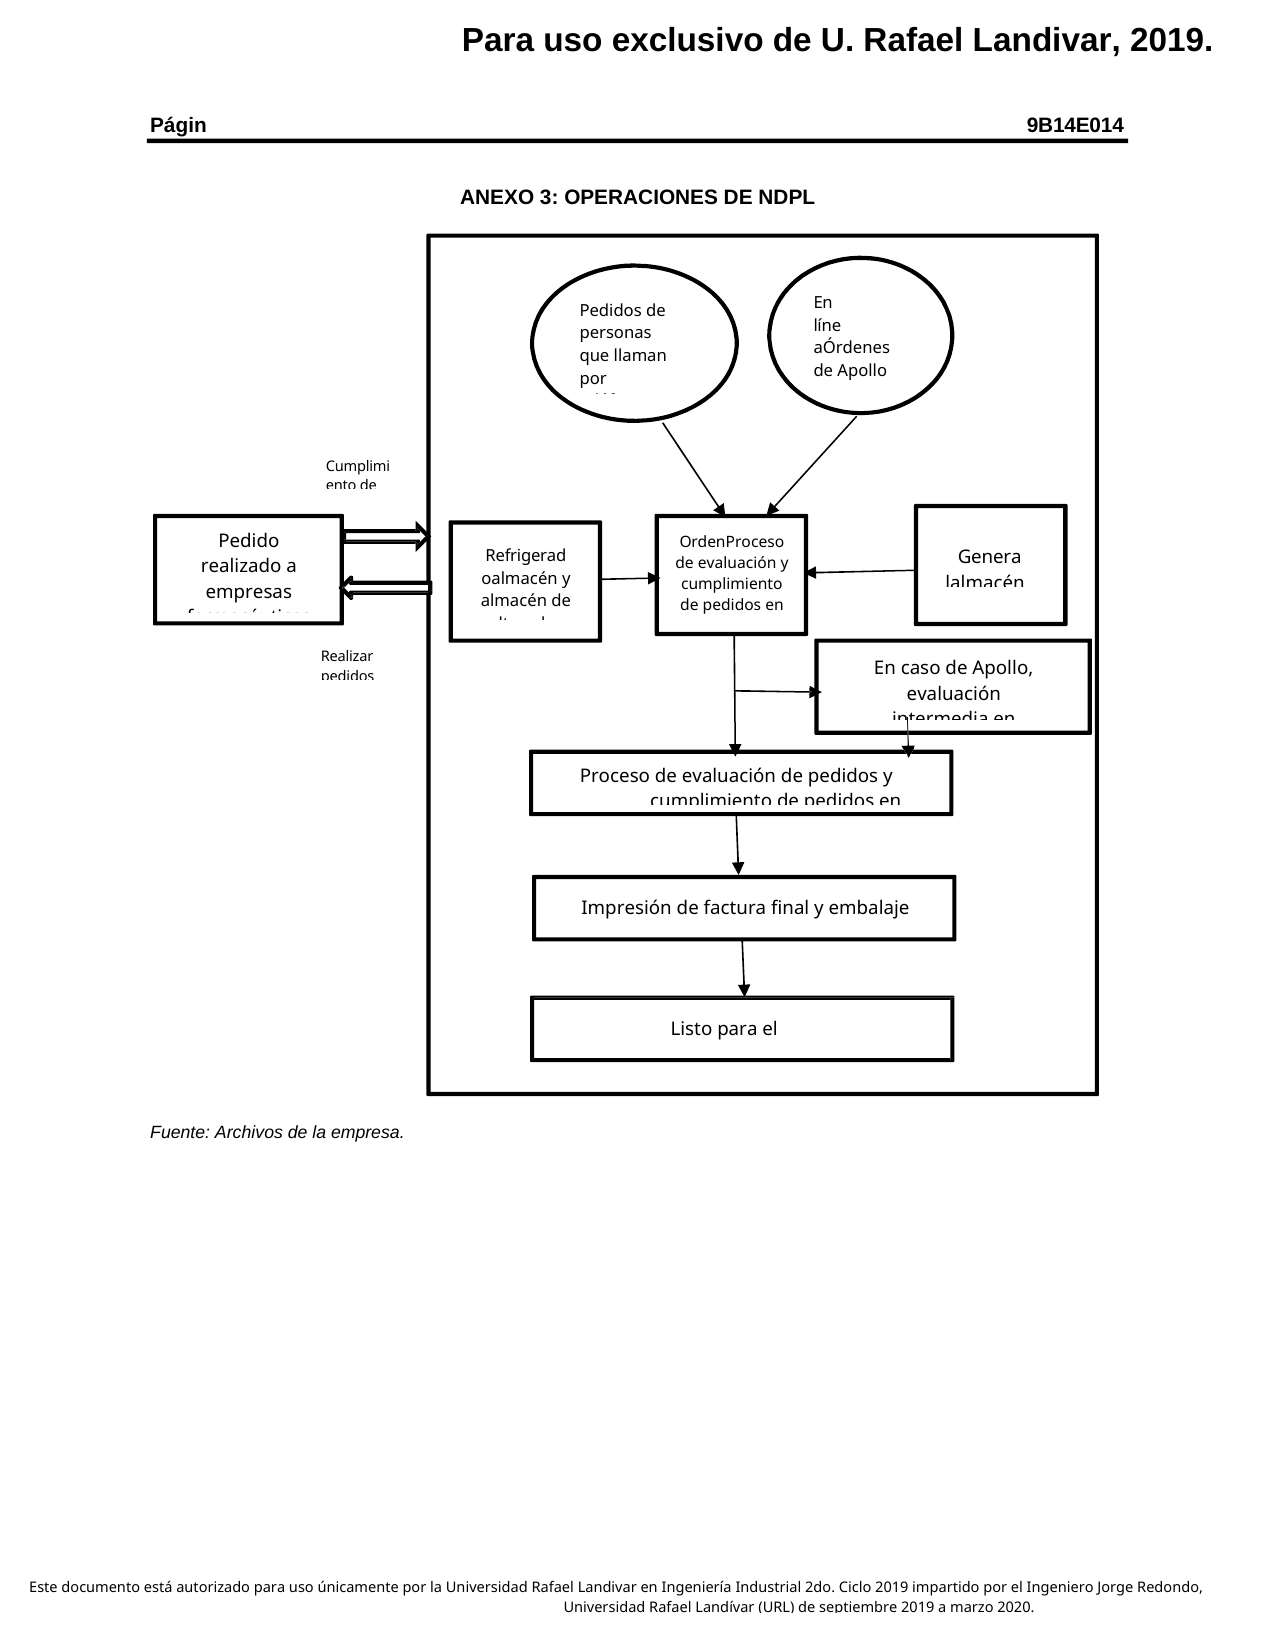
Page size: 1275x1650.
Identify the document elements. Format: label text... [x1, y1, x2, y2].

text ANEXO 3: OPERACIONES DE NDPL [113, 184, 1162, 208]
picture [901, 717, 915, 758]
text Fuente: Archivos de la empresa. [150, 1122, 1162, 1143]
